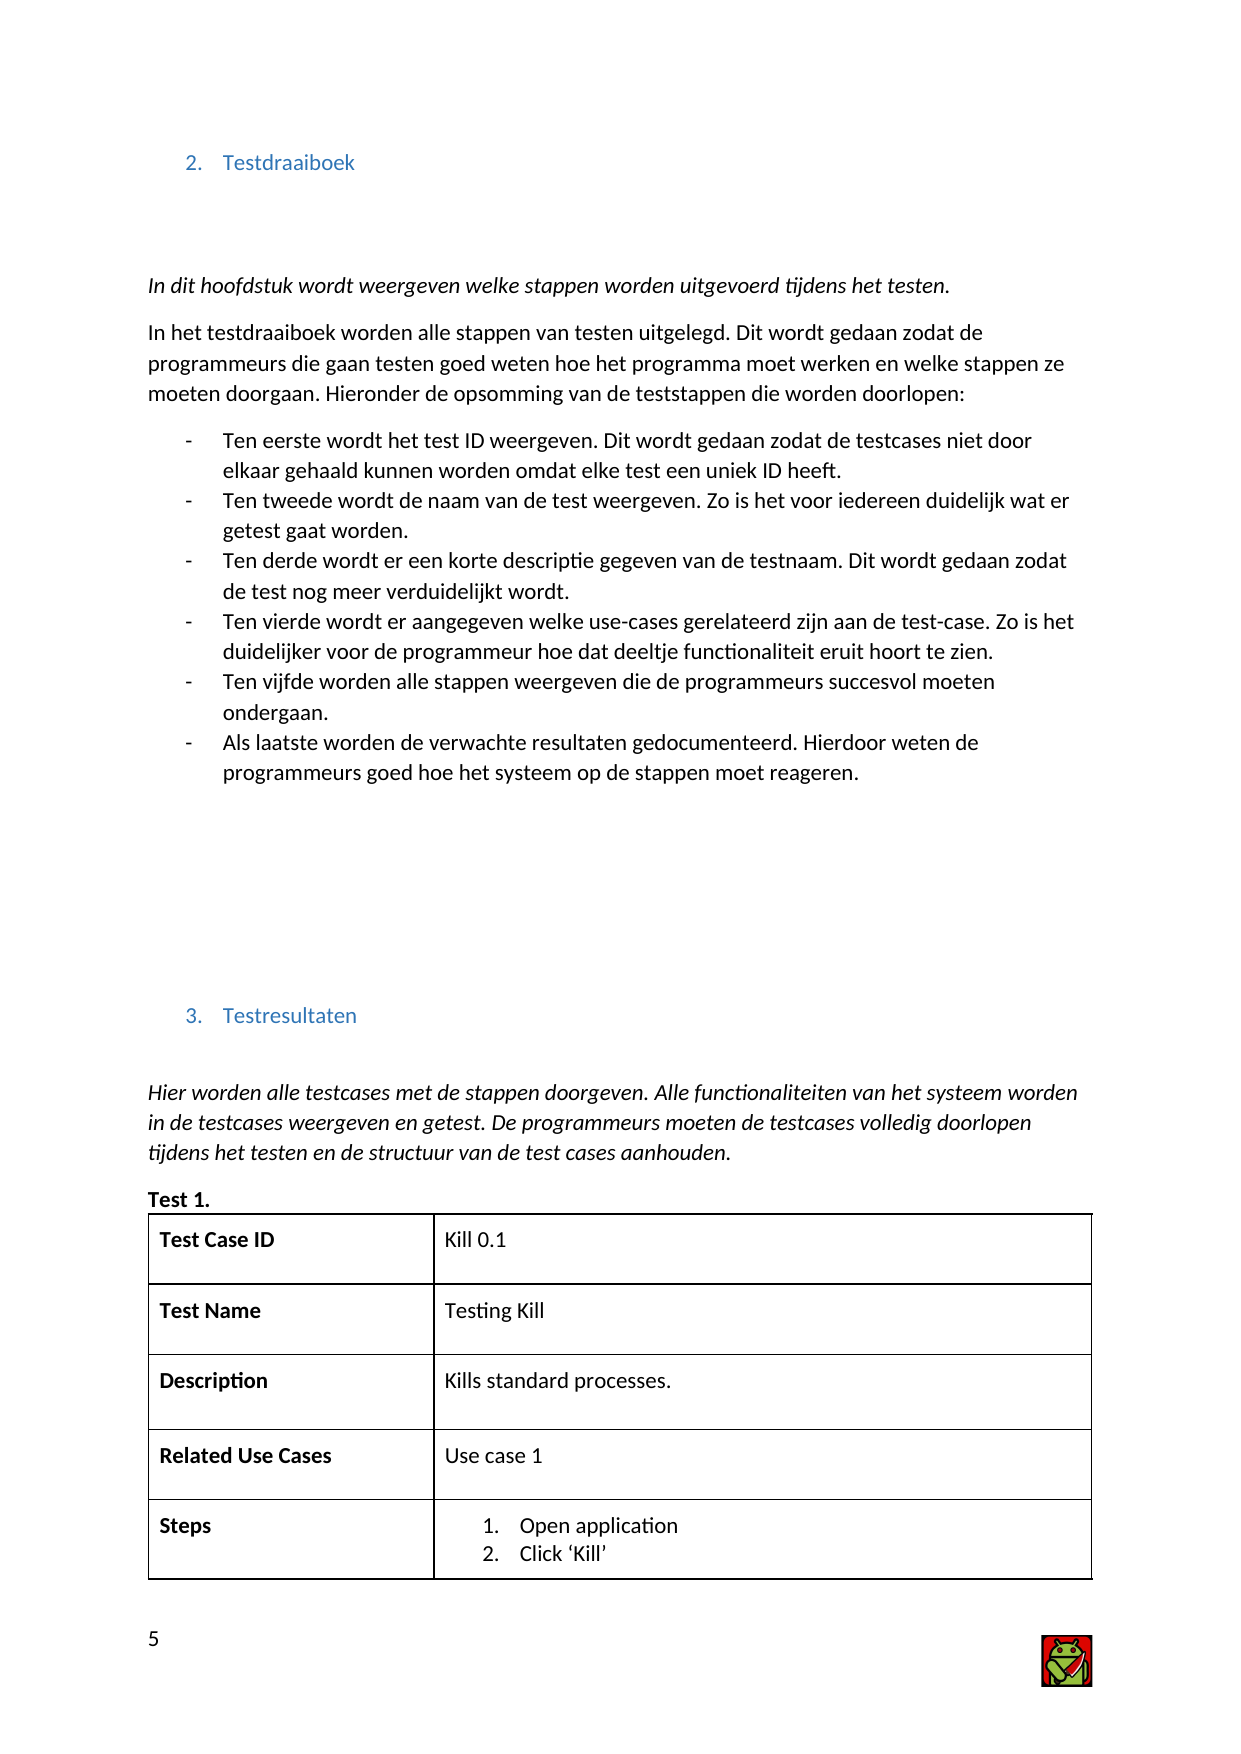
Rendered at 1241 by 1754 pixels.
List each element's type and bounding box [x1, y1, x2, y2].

picture [1041, 1635, 1093, 1687]
